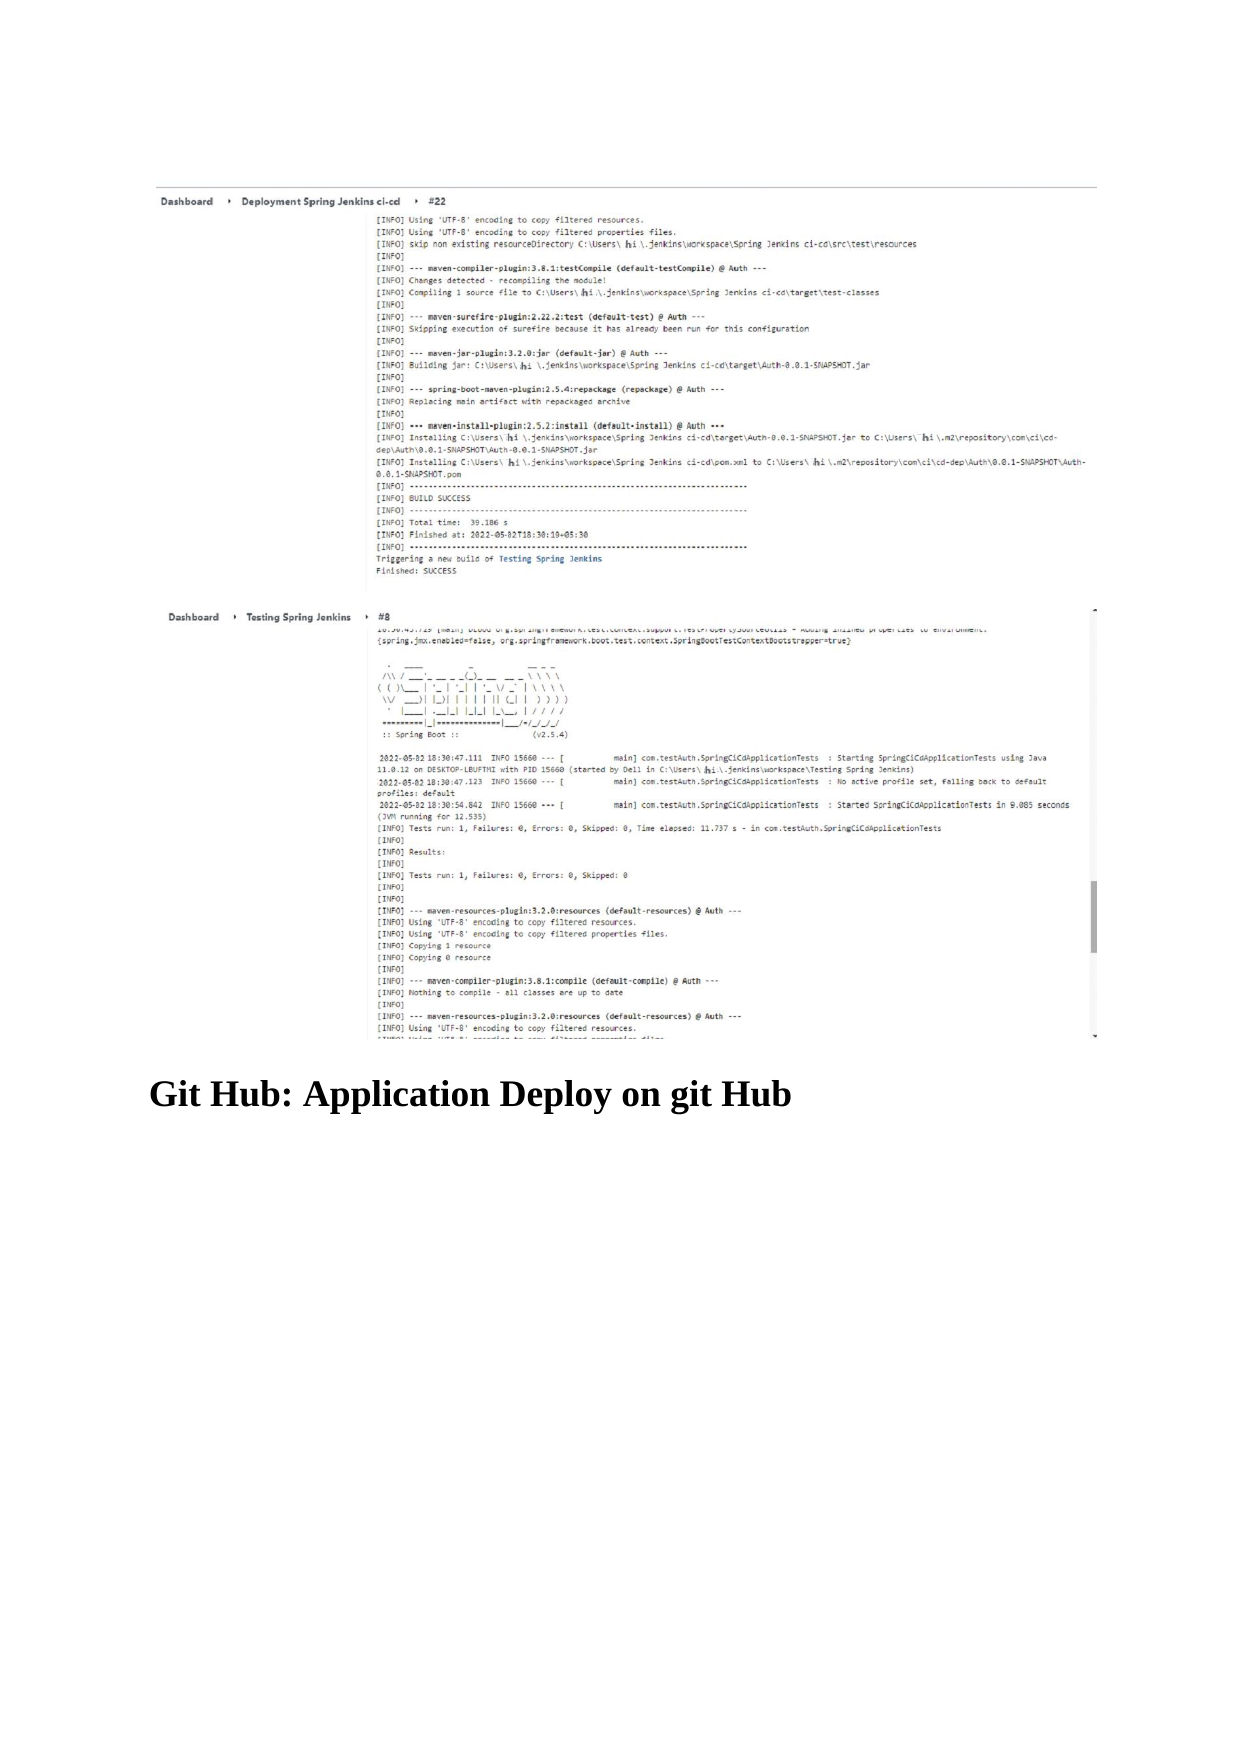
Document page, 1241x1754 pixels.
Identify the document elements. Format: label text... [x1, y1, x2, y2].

picture [156, 180, 1097, 591]
picture [156, 609, 1097, 1039]
text Git Hub: Application Deploy on git Hub [148, 1071, 1096, 1114]
